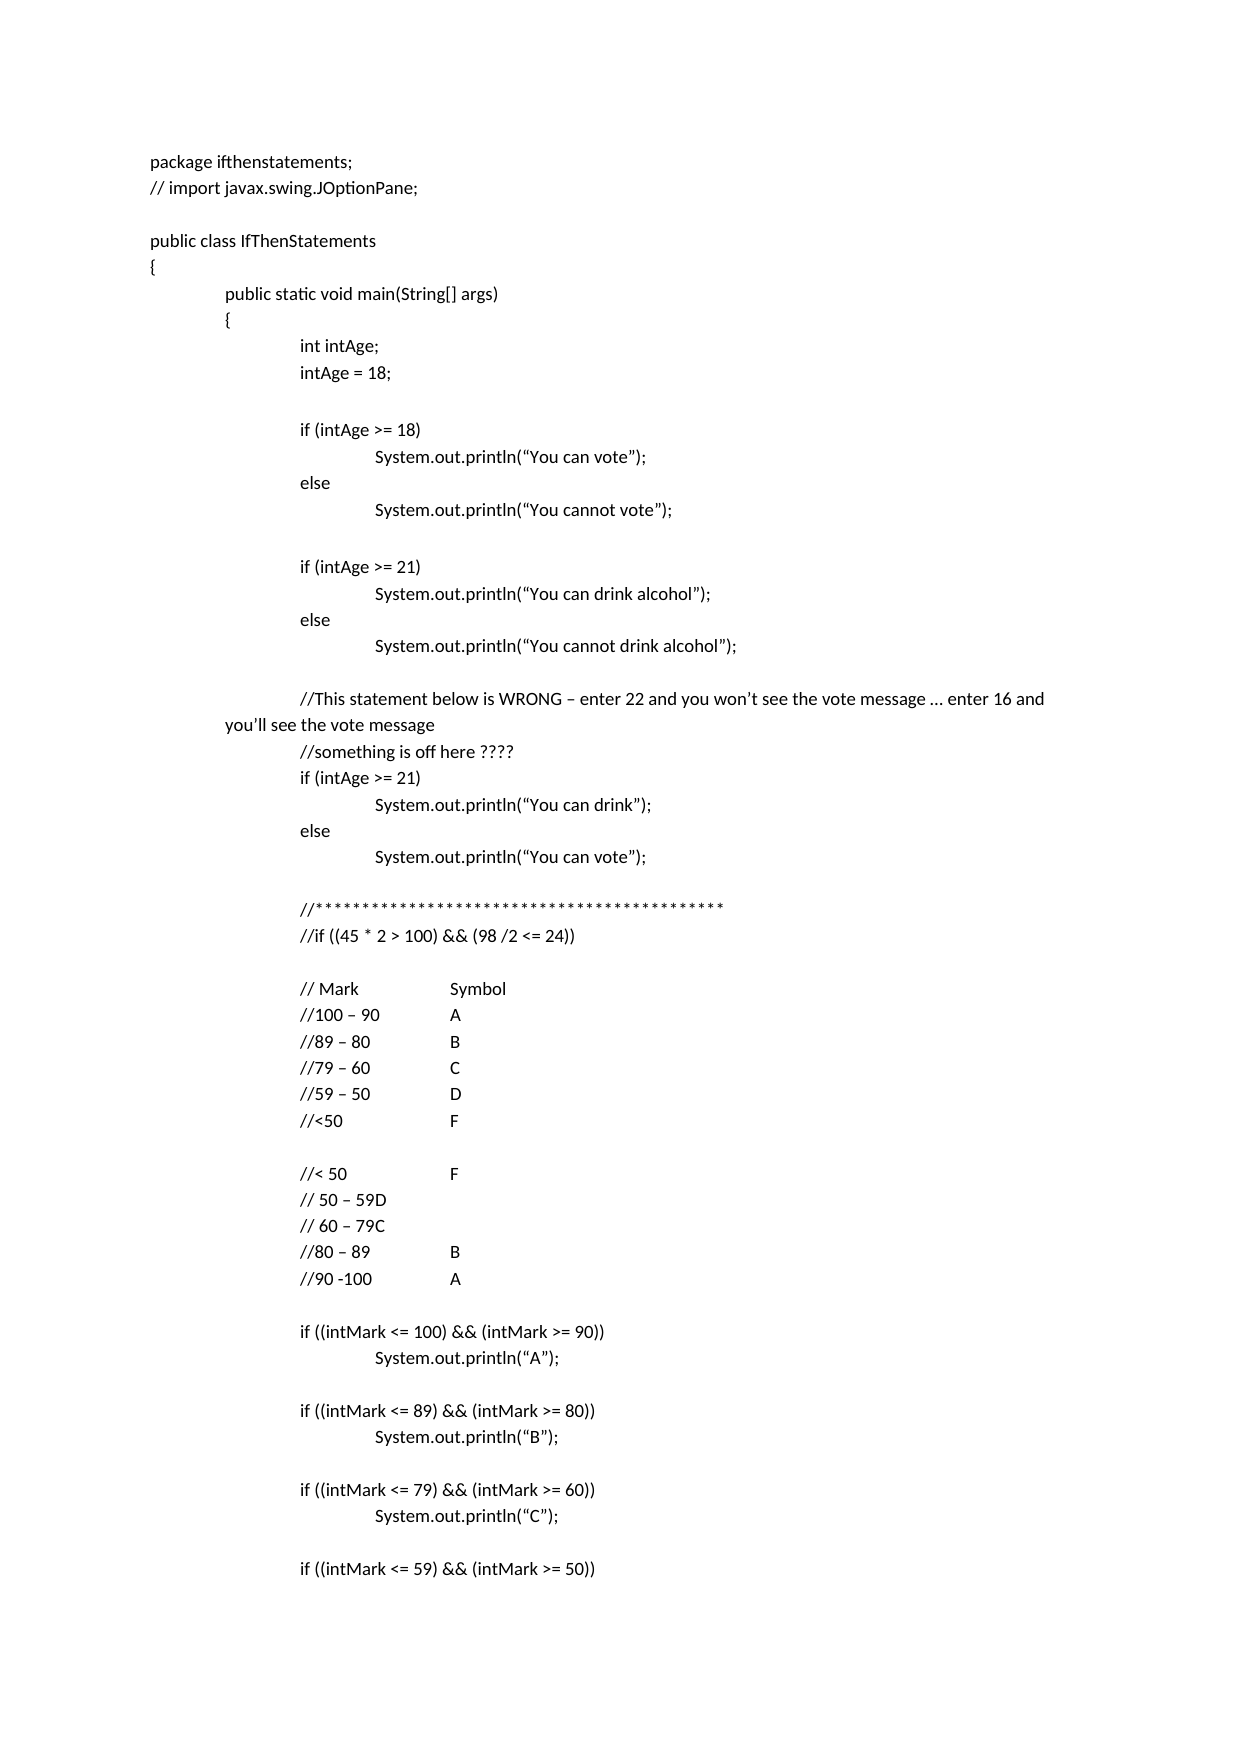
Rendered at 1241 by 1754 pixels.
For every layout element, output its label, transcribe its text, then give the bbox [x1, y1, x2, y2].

text if ((intMark <= 100) && (intMark >= 90)) [225, 1320, 1090, 1343]
text { [150, 255, 1090, 278]
text // 60 – 79 C [225, 1214, 1090, 1237]
text //< 50 F [225, 1162, 1090, 1184]
text //79 – 60 C [225, 1056, 1090, 1079]
text public static void main(String[] args) [150, 282, 1090, 305]
text { [225, 308, 1090, 331]
text //if ((45 * 2 > 100) && (98 /2 <= 24)) [225, 924, 1090, 947]
text //something is off here ???? [225, 740, 1090, 763]
text else [225, 471, 1090, 494]
text //<50 F [225, 1109, 1090, 1132]
text //******************************************** [225, 898, 1090, 921]
text System.out.println(“A”); [225, 1346, 1090, 1369]
text //This statement below is WRONG – enter 22 and you won’t see the vote message … enter 16 and you’ll see the vote message [225, 687, 1090, 737]
text else [225, 819, 1090, 842]
text if ((intMark <= 89) && (intMark >= 80)) [225, 1399, 1090, 1422]
text int intAge; [225, 334, 1090, 357]
text System.out.println(“You can drink alcohol”); [225, 582, 1090, 605]
text public class IfThenStatements [150, 229, 1090, 252]
text //90 -100 A [225, 1267, 1090, 1290]
text System.out.println(“You can vote”); [225, 845, 1090, 868]
text //59 – 50 D [225, 1083, 1090, 1106]
text if (intAge >= 18) [225, 419, 1090, 442]
text System.out.println(“You can vote”); [225, 445, 1090, 468]
text //89 – 80 B [225, 1030, 1090, 1053]
text System.out.println(“C”); [225, 1504, 1090, 1527]
text if ((intMark <= 79) && (intMark >= 60)) [225, 1478, 1090, 1501]
text // import javax.swing.JOptionPane; [150, 176, 1090, 199]
text //80 – 89 B [225, 1241, 1090, 1264]
text if (intAge >= 21) [225, 766, 1090, 789]
text if (intAge >= 21) [225, 556, 1090, 578]
text // Mark Symbol [225, 977, 1090, 1000]
text System.out.println(“B”); [225, 1425, 1090, 1448]
text System.out.println(“You cannot drink alcohol”); [225, 634, 1090, 657]
text else [225, 608, 1090, 631]
text package ifthenstatements; [150, 150, 1090, 173]
text System.out.println(“You can drink”); [225, 793, 1090, 816]
text System.out.println(“You cannot vote”); [225, 498, 1090, 521]
text if ((intMark <= 59) && (intMark >= 50)) [225, 1557, 1090, 1580]
text intAge = 18; [225, 361, 1090, 384]
text // 50 – 59 D [225, 1188, 1090, 1211]
text //100 – 90 A [225, 1003, 1090, 1026]
